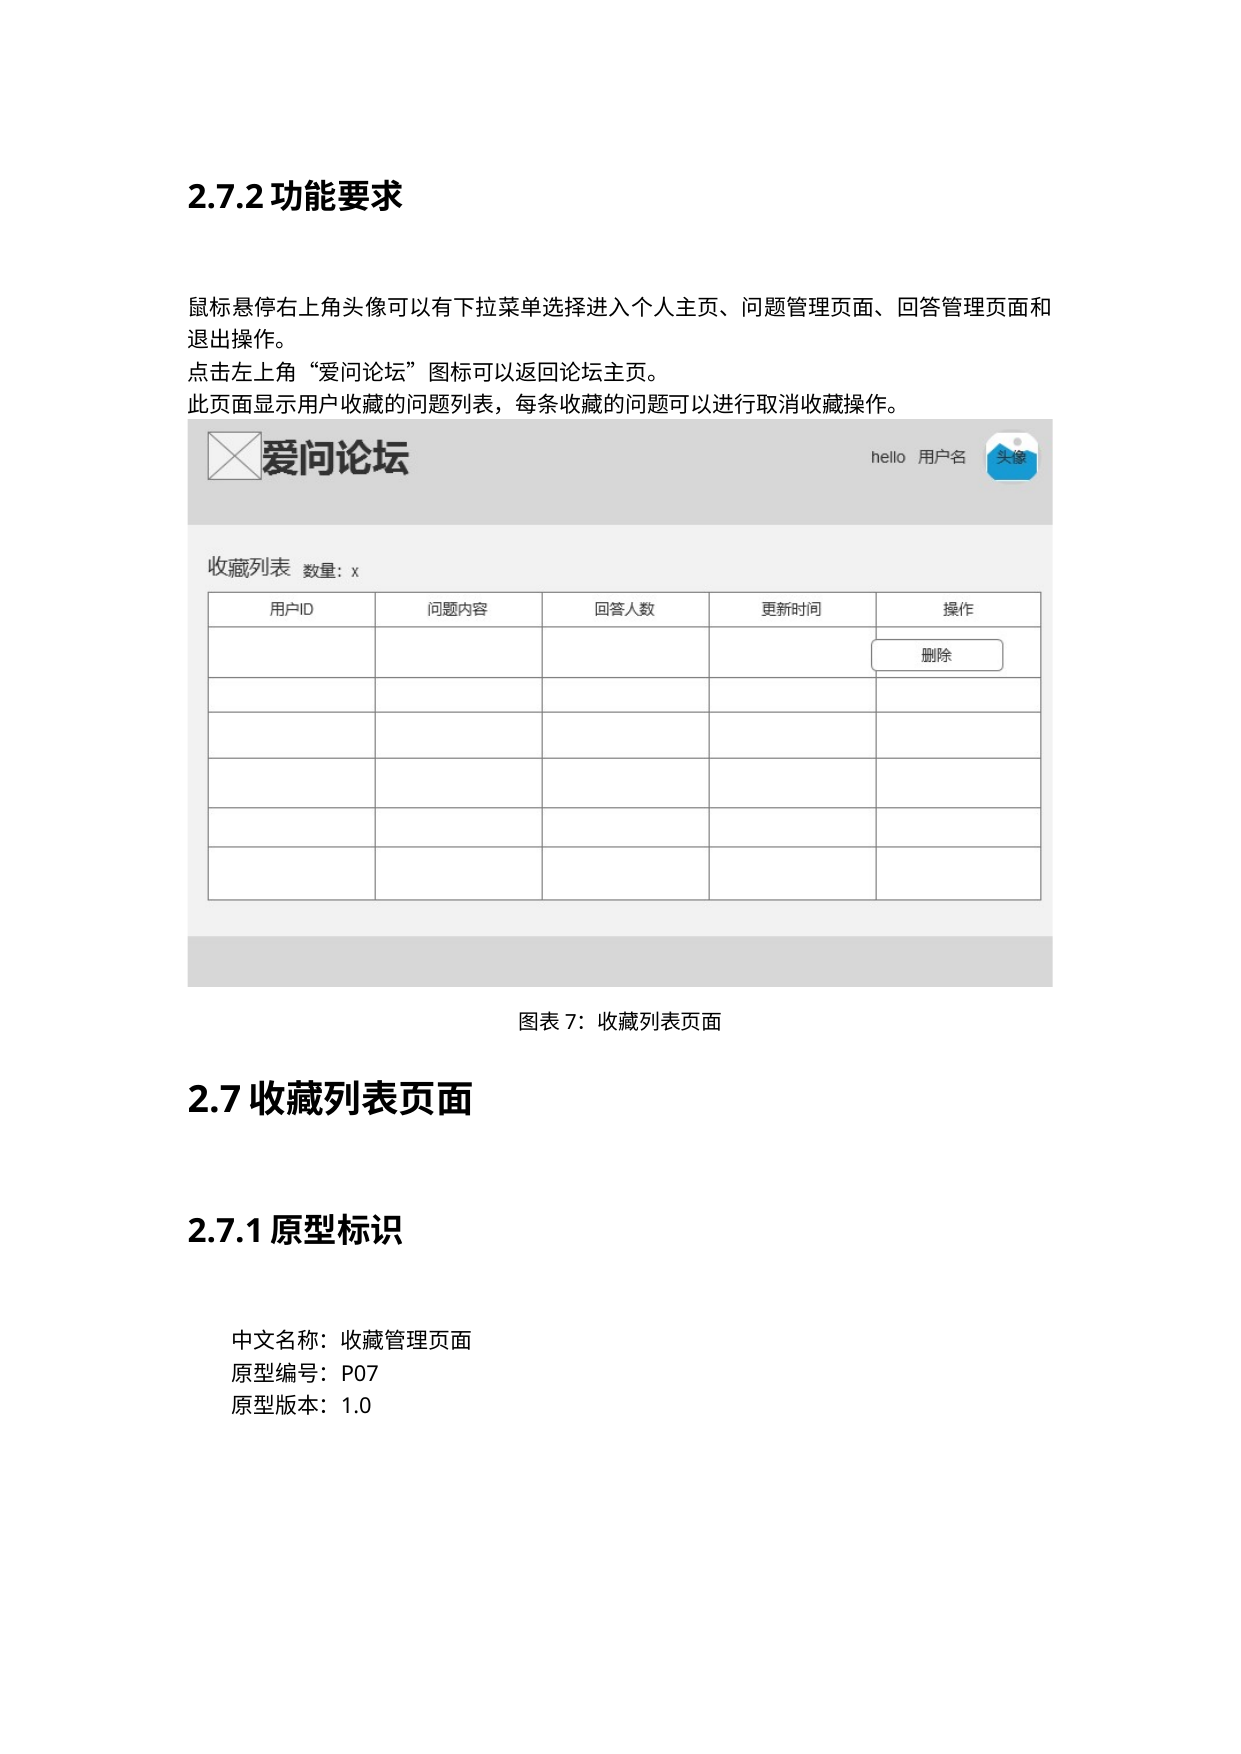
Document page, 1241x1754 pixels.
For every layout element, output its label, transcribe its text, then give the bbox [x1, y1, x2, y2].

subtitle 2.7收藏列表页面 [187, 1064, 1053, 1129]
text 此页面显示用户收藏的问题列表，每条收藏的问题可以进行取消收藏操作。 [187, 387, 1053, 419]
text 点击左上角“爱问论坛”图标可以返回论坛主页。 [187, 354, 1053, 387]
subtitle 2.7.2功能要求 [187, 162, 1053, 227]
text 原型编号：P07 [187, 1356, 1053, 1388]
subtitle 2.7.1原型标识 [187, 1196, 1053, 1261]
text 鼠标悬停右上角头像可以有下拉菜单选择进入个人主页、问题管理页面、回答管理页面和退出操作。 [187, 289, 1053, 354]
text 原型版本：1.0 [187, 1388, 1053, 1421]
picture [187, 419, 1053, 987]
text 中文名称：收藏管理页面 [187, 1323, 1053, 1356]
text 图表 7：收藏列表页面 [187, 1004, 1053, 1037]
